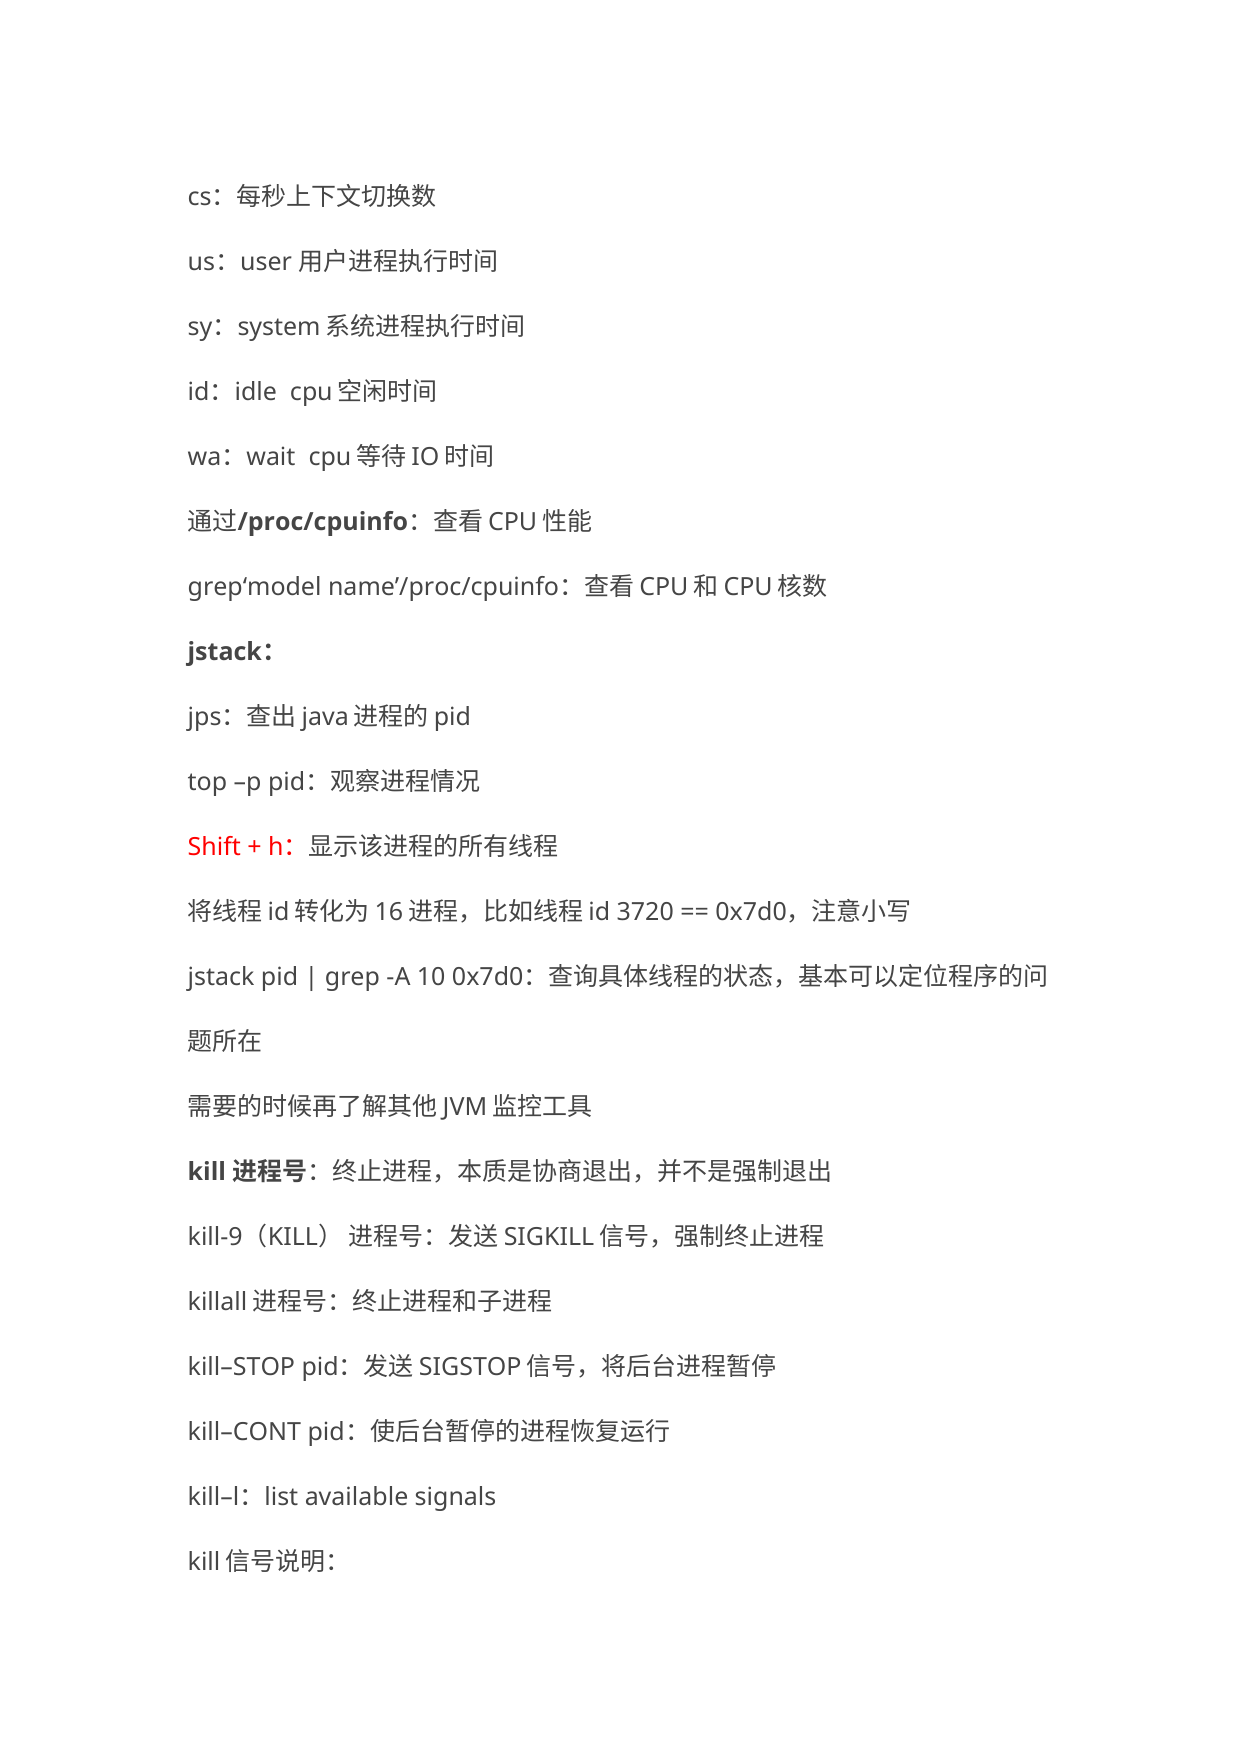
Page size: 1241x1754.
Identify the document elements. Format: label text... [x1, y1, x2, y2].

text jstack pid | grep -A 10 0x7d0：查询具体线程的状态，基本可以定位程序的问题所在 [187, 942, 1053, 1072]
text jps：查出java进程的pid [187, 682, 1053, 747]
text kill 进程号：终止进程，本质是协商退出，并不是强制退出 [187, 1137, 1053, 1202]
text kill–CONT pid：使后台暂停的进程恢复运行 [187, 1397, 1053, 1462]
text 需要的时候再了解其他JVM监控工具 [187, 1072, 1053, 1137]
text cs：每秒上下文切换数 [187, 162, 1053, 227]
text wa：wait cpu等待IO时间 [187, 422, 1053, 487]
text killall进程号：终止进程和子进程 [187, 1267, 1053, 1332]
text grep‘model name’/proc/cpuinfo：查看CPU和CPU核数 [187, 552, 1053, 617]
text top –p pid：观察进程情况 [187, 747, 1053, 812]
text kill–STOP pid：发送SIGSTOP信号，将后台进程暂停 [187, 1332, 1053, 1397]
text sy：system系统进程执行时间 [187, 292, 1053, 357]
text jstack： [187, 617, 1053, 682]
text kill-9（KILL） 进程号：发送SIGKILL信号，强制终止进程 [187, 1202, 1053, 1267]
text kill信号说明： [187, 1527, 1053, 1592]
text id：idle cpu空闲时间 [187, 357, 1053, 422]
text us：user 用户进程执行时间 [187, 227, 1053, 292]
text kill–l：list available signals [187, 1462, 1053, 1527]
text Shift + h：显示该进程的所有线程 [187, 812, 1053, 877]
text 通过/proc/cpuinfo：查看CPU性能 [187, 487, 1053, 552]
text 将线程id转化为16进程，比如线程id 3720 == 0x7d0，注意小写 [187, 877, 1053, 942]
